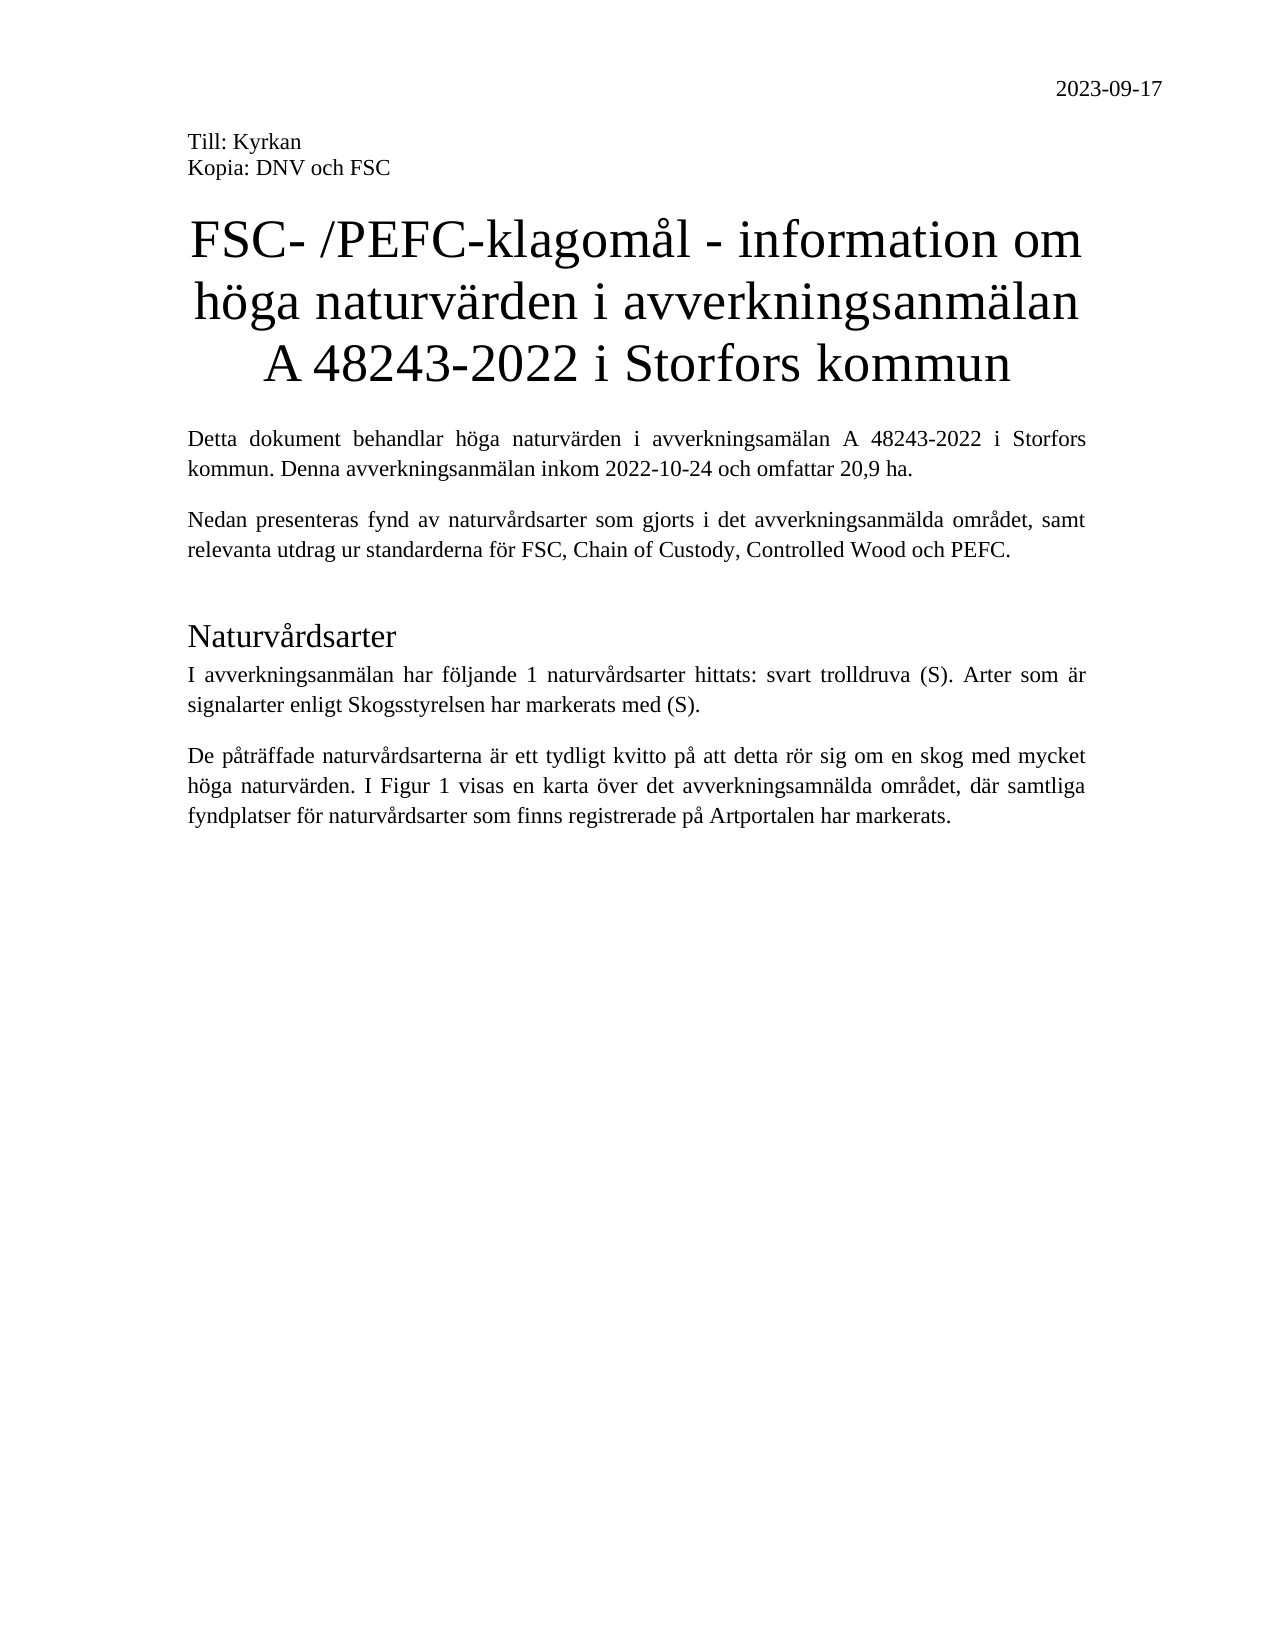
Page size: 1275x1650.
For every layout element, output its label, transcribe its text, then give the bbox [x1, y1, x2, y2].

text I avverkningsanmälan har följande 1 naturvårdsarter hittats: svart trolldruva (S). Arter som är signalarter enligt Skogsstyrelsen har markerats med (S). [187, 661, 1087, 717]
text Detta dokument behandlar höga naturvärden i avverkningsamälan A 48243-2022 i Storfors kommun. Denna avverkningsanmälan inkom 2022-10-24 och omfattar 20,9 ha. [187, 425, 1087, 481]
text Nedan presenteras fynd av naturvårdsarter som gjorts i det avverkningsanmälda området, samt relevanta utdrag ur standarderna för FSC, Chain of Custody, Controlled Wood och PEFC. [187, 506, 1087, 563]
subtitle Naturvårdsarter [187, 617, 1087, 655]
text De påträffade naturvårdsarterna är ett tydligt kvitto på att detta rör sig om en skog med mycket höga naturvärden. I Figur 1 visas en karta över det avverkningsamnälda området, där samtliga fyndplatser för naturvårdsarter som finns registrerade på Artportalen har markerats. [187, 742, 1087, 829]
title FSC- /PEFC-klagomål - information om höga naturvärden i avverkningsanmälan A 48243-2022 i Storfors kommun [187, 207, 1087, 394]
